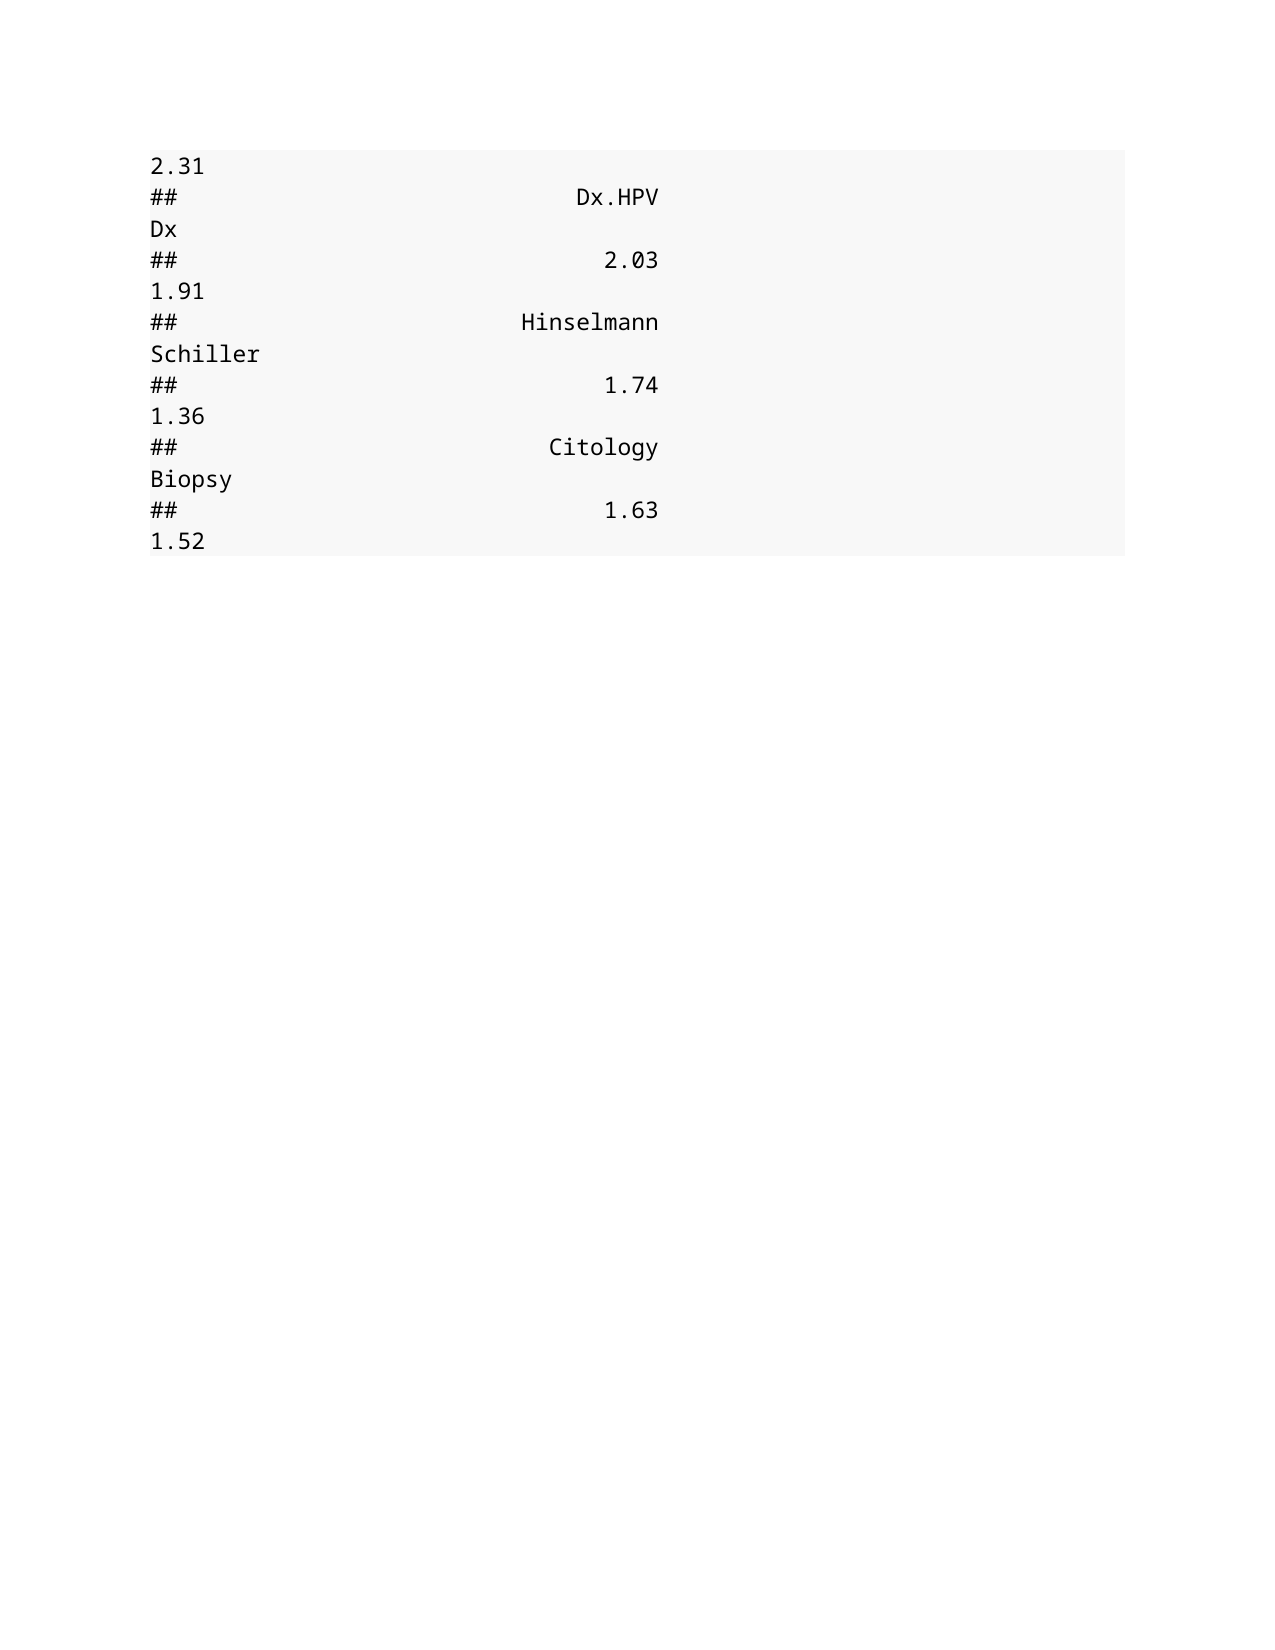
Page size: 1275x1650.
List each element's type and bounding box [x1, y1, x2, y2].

text [150, 150, 1125, 556]
